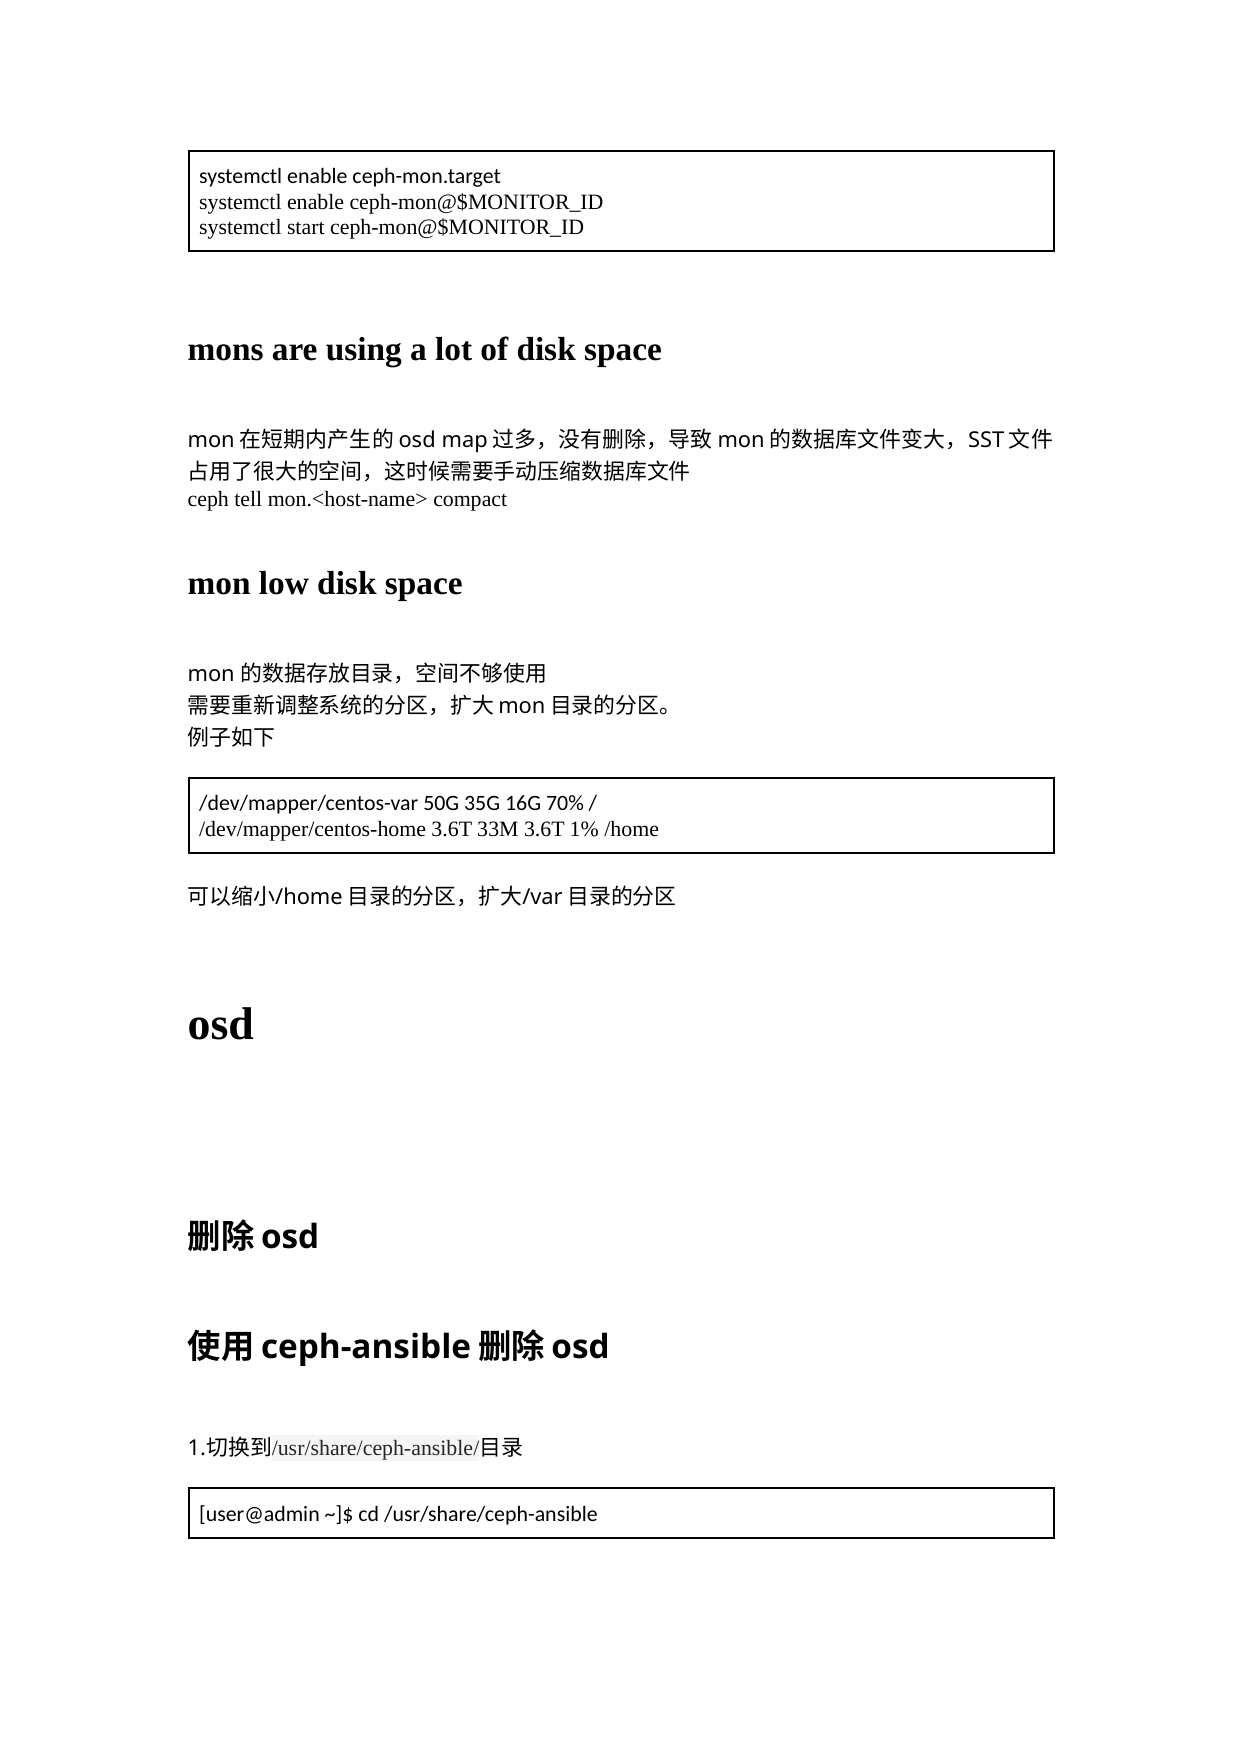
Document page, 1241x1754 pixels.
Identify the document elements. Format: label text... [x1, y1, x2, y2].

text ceph tell mon.<host-name> compact [187, 486, 1053, 511]
subtitle mon low disk space [187, 563, 1053, 602]
subtitle mons are using a lot of disk space [187, 329, 1053, 368]
text /usr/share/ceph-ansible/ [187, 1430, 1053, 1462]
subtitle osd [187, 997, 1053, 1049]
